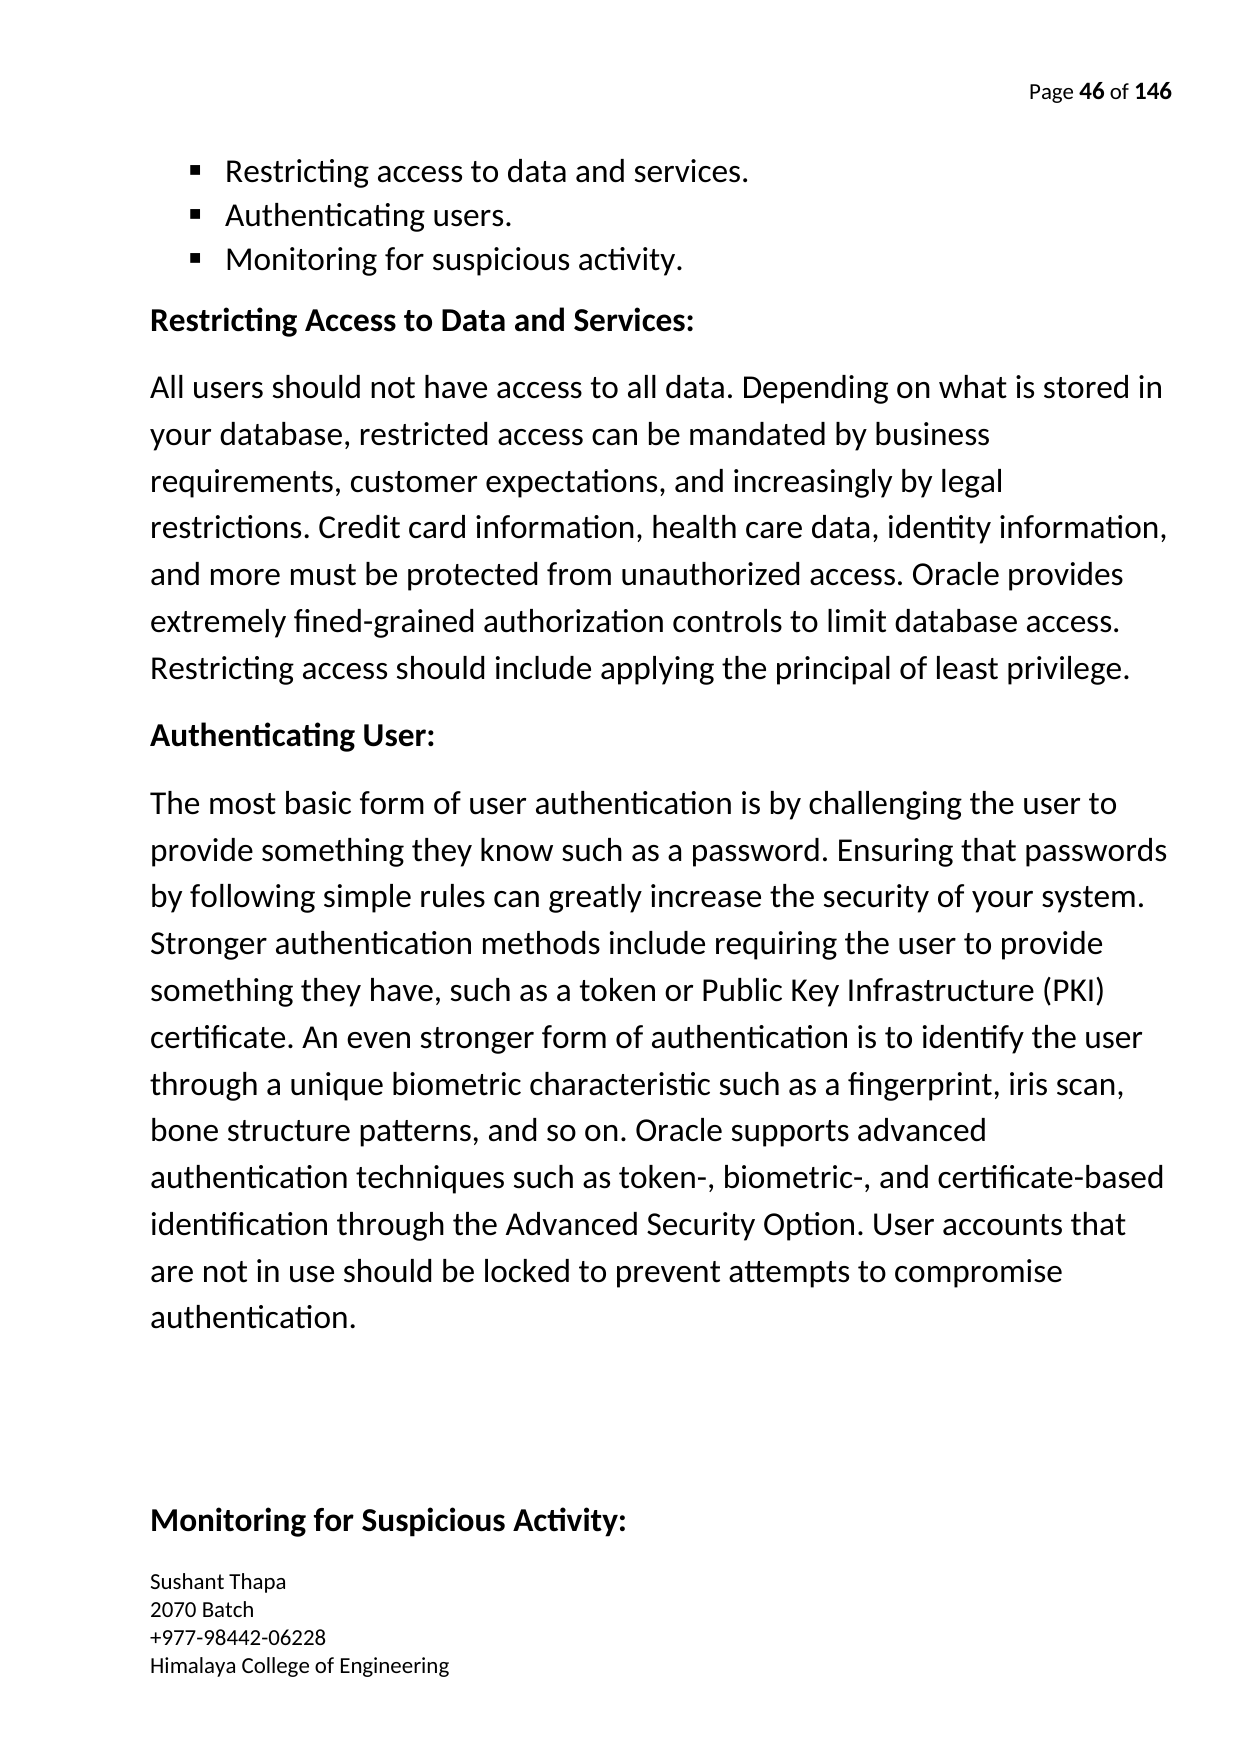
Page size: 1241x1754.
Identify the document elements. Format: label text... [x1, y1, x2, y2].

text Monitoring for Suspicious Activity: [150, 1499, 1172, 1540]
text Authenticating User: [150, 714, 1172, 755]
text All users should not have access to all data. Depending on what is stored in your database, restricted access can be mandated by business requirements, customer expectations, and increasingly by legal restrictions. Credit card information, health care data, identity information, and more must be protected from unauthorized access. Oracle provides extremely fined-grained authorization controls to limit database access. Restricting access should include applying the principal of least privilege. [150, 366, 1172, 687]
list Monitoring for suspicious activity. [187, 238, 1172, 279]
list Authenticating users. [187, 194, 1172, 235]
text The most basic form of user authentication is by challenging the user to provide something they know such as a password. Ensuring that passwords by following simple rules can greatly increase the security of your system. Stronger authentication methods include requiring the user to provide something they have, such as a token or Public Key Infrastructure (PKI) certificate. An even stronger form of authentication is to identify the user through a unique biometric characteristic such as a fingerprint, iris scan, bone structure patterns, and so on. Oracle supports advanced authentication techniques such as token-, biometric-, and certificate-based identification through the Advanced Security Option. User accounts that are not in use should be locked to prevent attempts to compromise authentication. [150, 782, 1172, 1337]
text Restricting Access to Data and Services: [150, 298, 1172, 339]
list Restricting access to data and services. [187, 150, 1172, 191]
